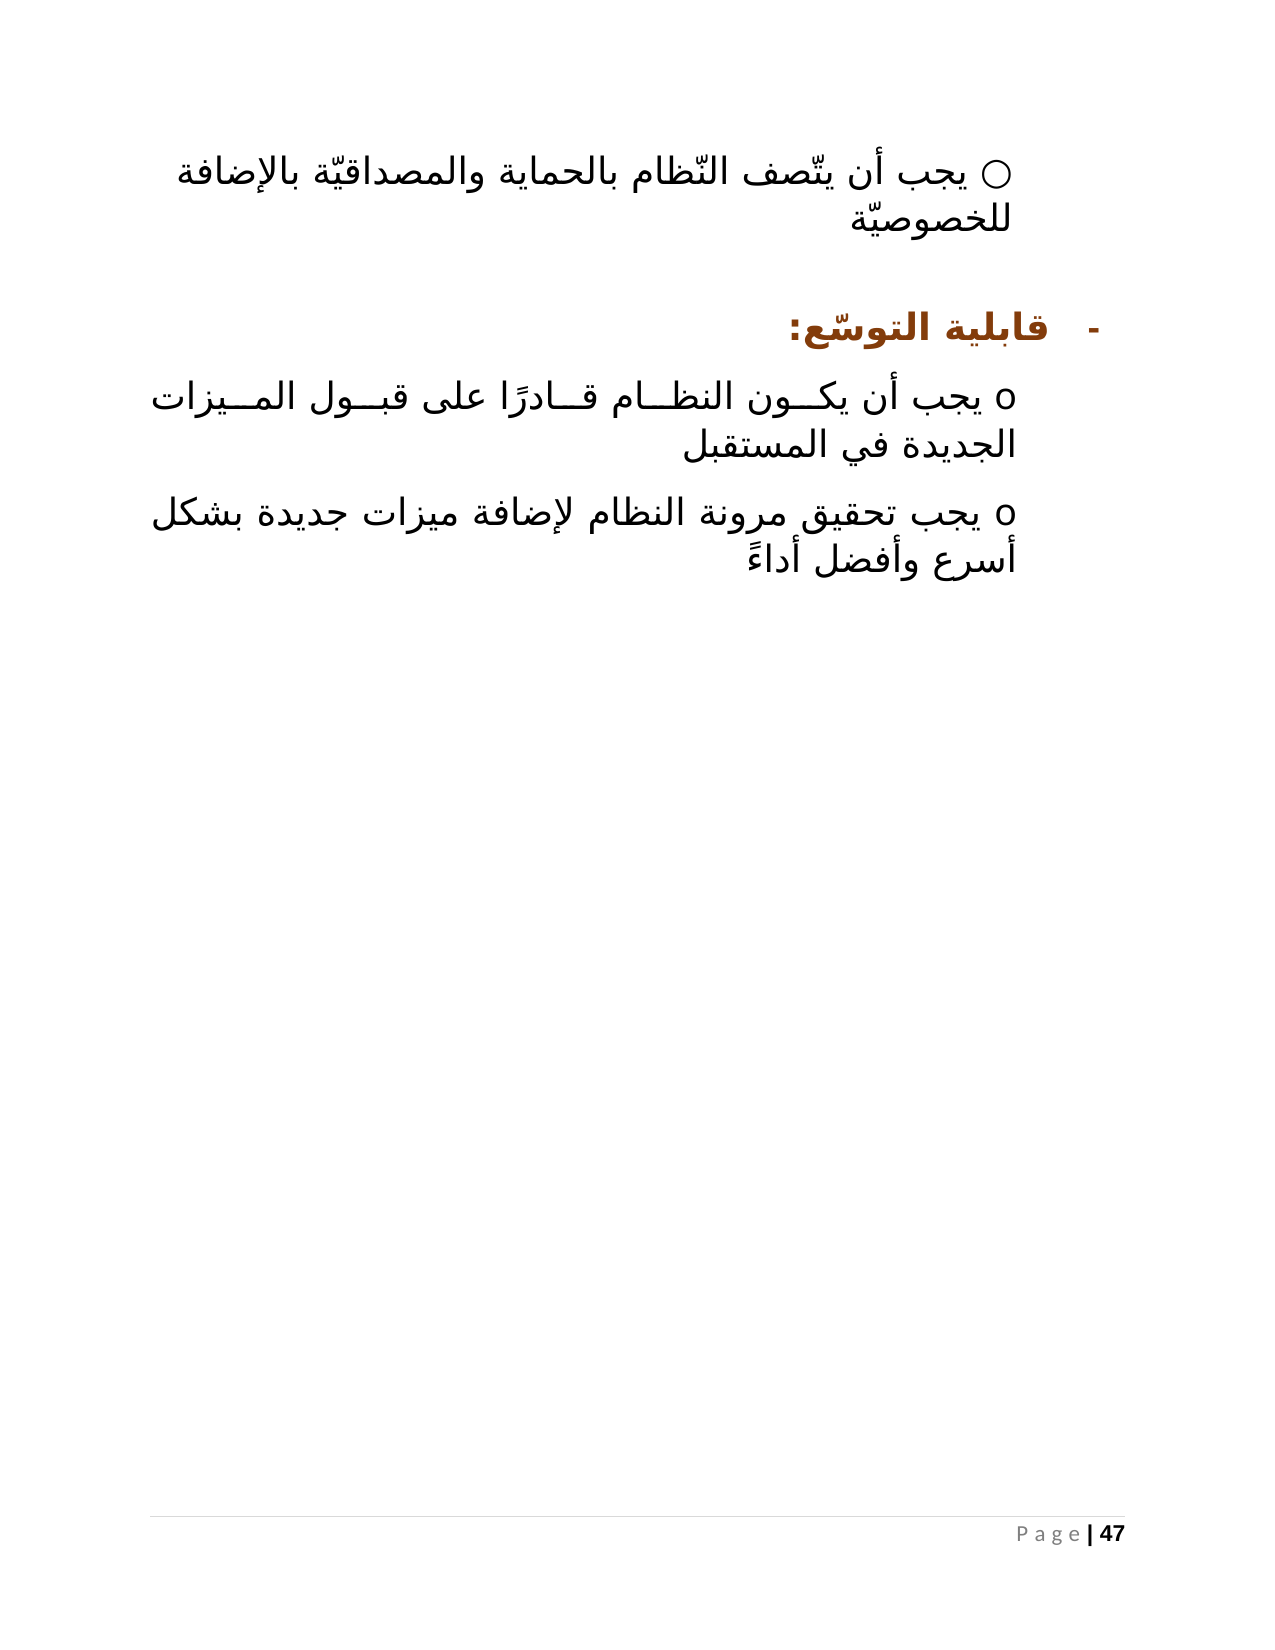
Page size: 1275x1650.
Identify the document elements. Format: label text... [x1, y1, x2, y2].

text o يجب تحقيق مرونة النظام لإضافة ميزات جديدة بشكل أسرع وأفضل أداءً [150, 485, 1017, 582]
text o يجب أن يكون النظام قادرًا على قبول الميزات الجديدة في المستقبل [150, 369, 1017, 466]
list قابلية التوسّع: [150, 306, 1087, 349]
text ○ يجب أن يتّصف النّظام بالحماية والمصداقيّة بالإضافة للخصوصيّة [150, 150, 1012, 240]
